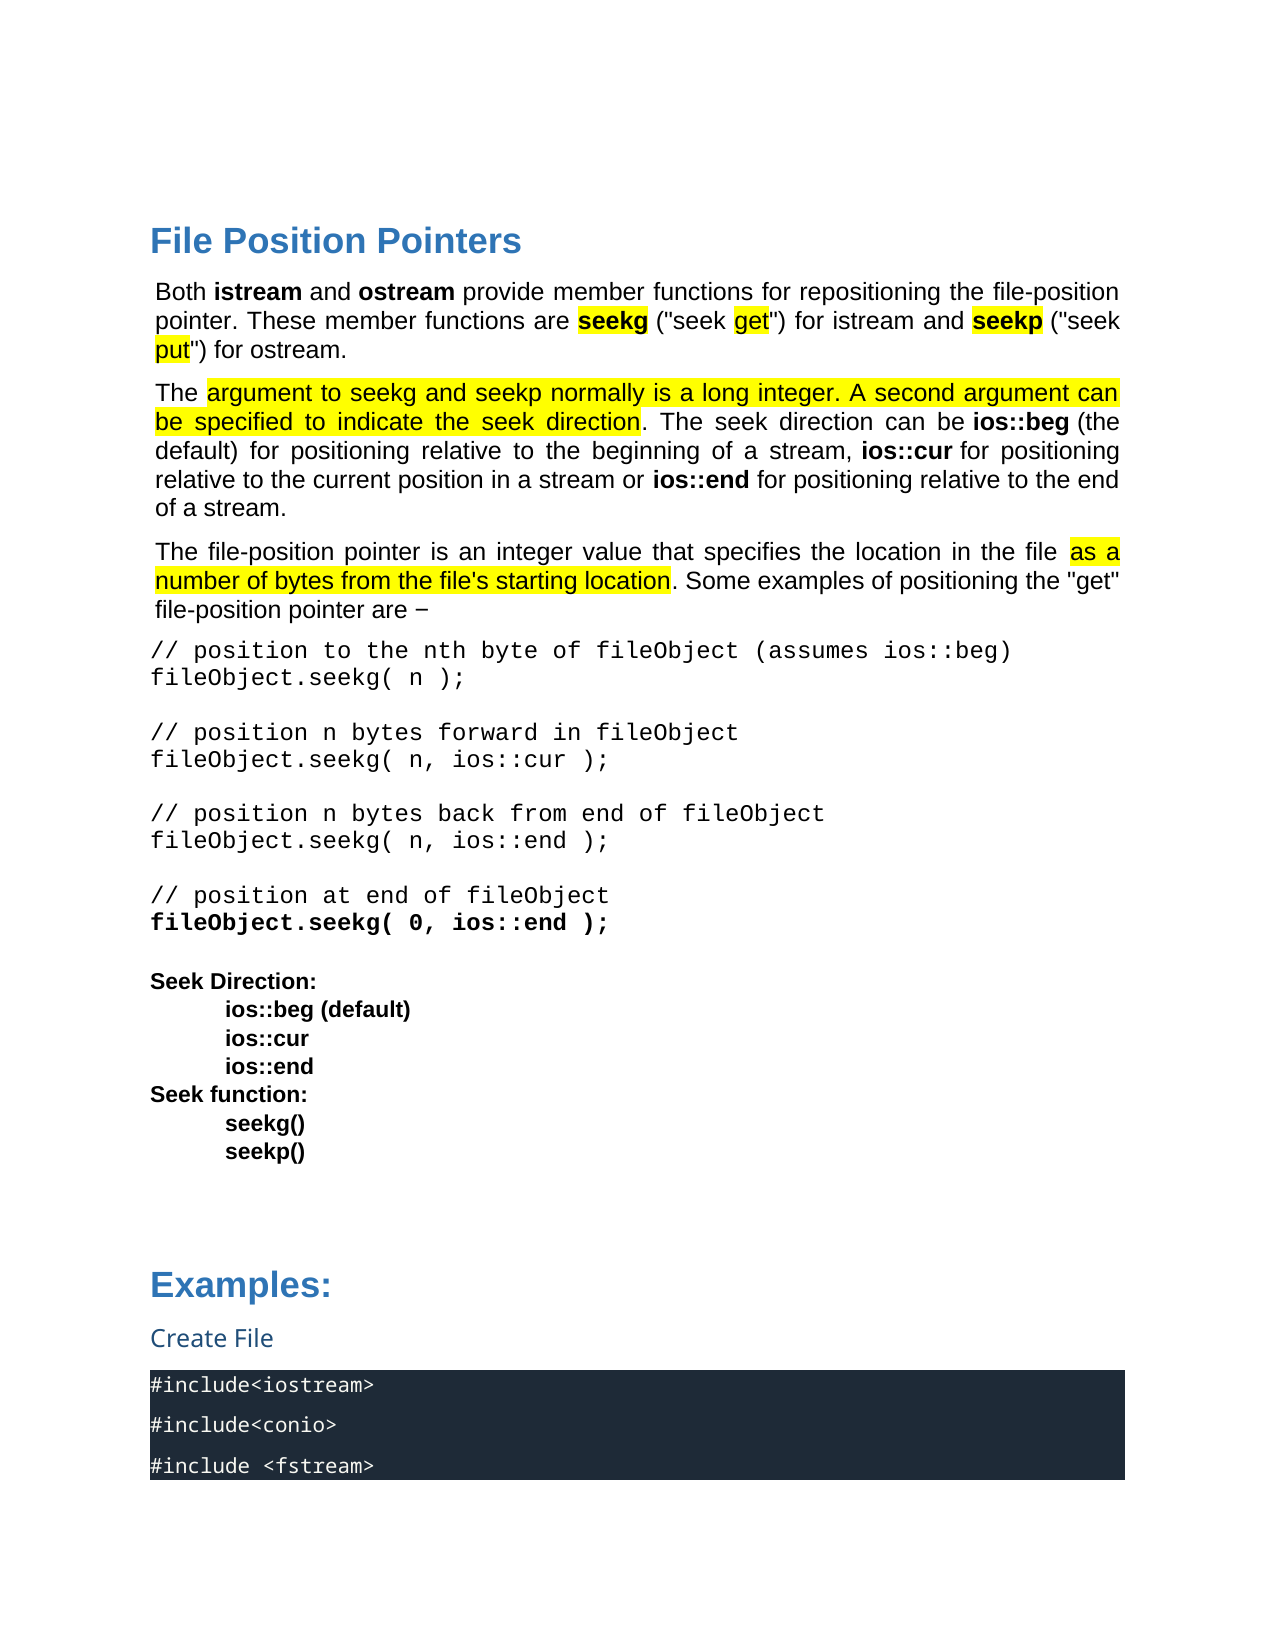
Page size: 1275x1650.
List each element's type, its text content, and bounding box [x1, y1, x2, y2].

text Both istream and ostream provide member functions for repositioning the file-position pointer. These member functions are seekg ("seek get") for istream and seekp ("seek put") for ostream. [155, 277, 1120, 363]
text The file-position pointer is an integer value that specifies the location in the file as a number of bytes from the file's starting location. Some examples of positioning the "get" file-position pointer are − [155, 537, 1120, 623]
text #include<iostream> [150, 1370, 1125, 1398]
text // position at end of fileObject [150, 883, 1125, 910]
subtitle Create File [150, 1320, 1125, 1354]
text seekg() [150, 1110, 1125, 1136]
text Seek function: [150, 1081, 1125, 1108]
text // position to the nth byte of fileObject (assumes ios::beg) [150, 638, 1125, 666]
text // position n bytes back from end of fileObject [150, 801, 1125, 829]
text #include<conio> [150, 1411, 1125, 1439]
text fileObject.seekg( n, ios::end ); [150, 829, 1125, 856]
text // position n bytes forward in fileObject [150, 720, 1125, 747]
text ios::cur [150, 1024, 1125, 1051]
text Seek Direction: [150, 968, 1125, 994]
text The argument to seekg and seekp normally is a long integer. A second argument can be specified to indicate the seek direction. The seek direction can be ios::beg (the default) for positioning relative to the beginning of a stream, ios::cur for positioning relative to the current position in a stream or ios::end for positioning relative to the end of a stream. [155, 407, 1120, 522]
text ios::beg (default) [150, 996, 1125, 1022]
text fileObject.seekg( n ); [150, 666, 1125, 693]
text fileObject.seekg( n, ios::cur ); [150, 747, 1125, 774]
text #include <fstream> [150, 1452, 1125, 1480]
subtitle File Position Pointers [150, 211, 1125, 261]
text ios::end [150, 1053, 1125, 1079]
text seekp() [150, 1138, 1125, 1164]
text fileObject.seekg( 0, ios::end ); [150, 910, 1125, 937]
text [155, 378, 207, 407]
subtitle Examples: [150, 1255, 1125, 1305]
